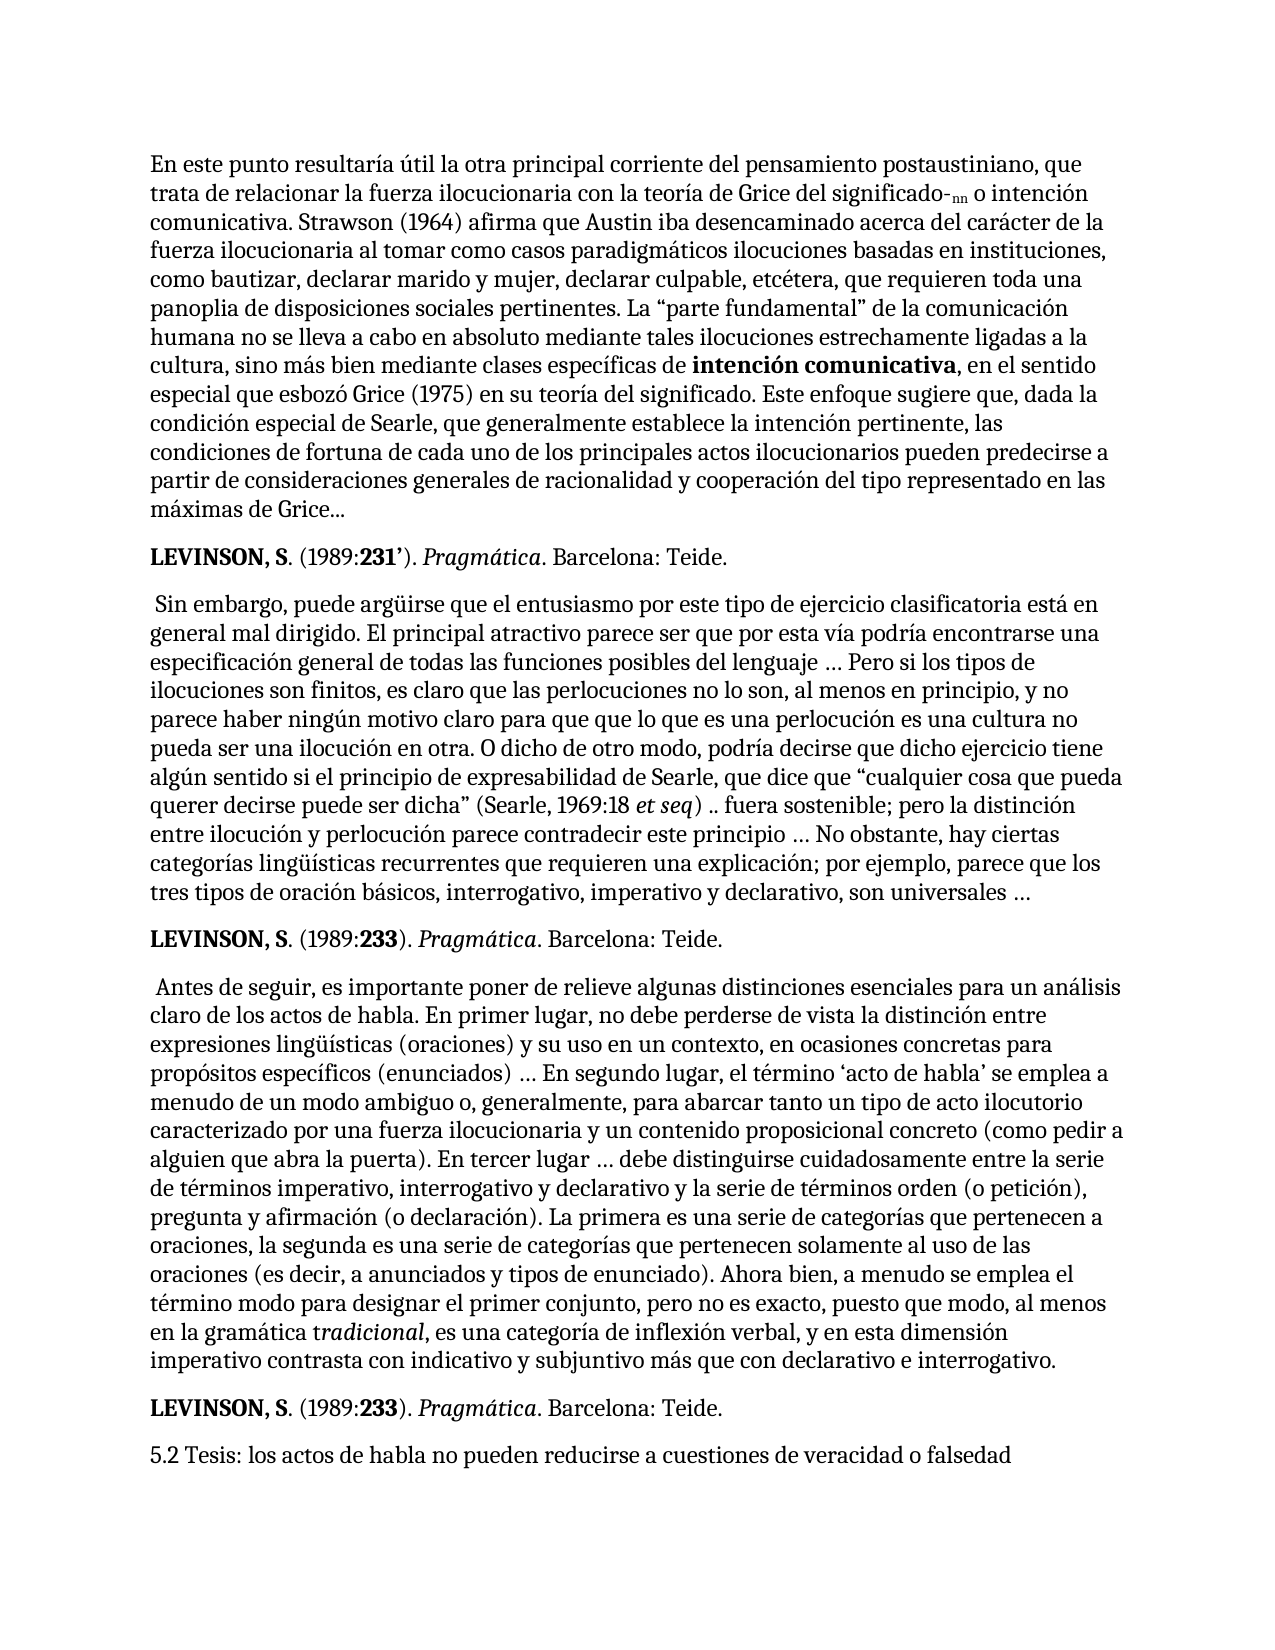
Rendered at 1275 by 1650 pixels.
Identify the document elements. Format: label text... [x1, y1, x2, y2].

text 5.2 Tesis: los actos de habla no pueden reducirse a cuestiones de veracidad o falsedad [150, 1441, 1125, 1470]
text LEVINSON, S. (1989:231’). Pragmática. Barcelona: Teide. [150, 542, 1125, 571]
text Sin embargo, puede argüirse que el entusiasmo por este tipo de ejercicio clasificatoria está en general mal dirigido. El principal atractivo parece ser que por esta vía podría encontrarse una especificación general de todas las funciones posibles del lenguaje … Pero si los tipos de ilocuciones son finitos, es claro que las perlocuciones no lo son, al menos en principio, y no parece haber ningún motivo claro para que que lo que es una perlocución es una cultura no pueda ser una ilocución en otra. O dicho de otro modo, podría decirse que dicho ejercicio tiene algún sentido si el principio de expresabilidad de Searle, que dice que “cualquier cosa que pueda querer decirse puede ser dicha” (Searle, 1969:18 et seq) .. fuera sostenible; pero la distinción entre ilocución y perlocución parece contradecir este principio … No obstante, hay ciertas categorías lingüísticas recurrentes que requieren una explicación; por ejemplo, parece que los tres tipos de oración básicos, interrogativo, imperativo y declarativo, son universales … [150, 590, 1125, 906]
text LEVINSON, S. (1989:233). Pragmática. Barcelona: Teide. [150, 925, 1125, 954]
text LEVINSON, S. (1989:233). Pragmática. Barcelona: Teide. [150, 1394, 1125, 1422]
text En este punto resultaría útil la otra principal corriente del pensamiento postaustiniano, que trata de relacionar la fuerza ilocucionaria con la teoría de Grice del significado-nn o intención comunicativa. Strawson (1964) afirma que Austin iba desencaminado acerca del carácter de la fuerza ilocucionaria al tomar como casos paradigmáticos ilocuciones basadas en instituciones, como bautizar, declarar marido y mujer, declarar culpable, etcétera, que requieren toda una panoplia de disposiciones sociales pertinentes. La “parte fundamental” de la comunicación humana no se lleva a cabo en absoluto mediante tales ilocuciones estrechamente ligadas a la cultura, sino más bien mediante clases específicas de intención comunicativa, en el sentido especial que esbozó Grice (1975) en su teoría del significado. Este enfoque sugiere que, dada la condición especial de Searle, que generalmente establece la intención pertinente, las condiciones de fortuna de cada uno de los principales actos ilocucionarios pueden predecirse a partir de consideraciones generales de racionalidad y cooperación del tipo representado en las máximas de Grice... [150, 150, 1125, 524]
text Antes de seguir, es importante poner de relieve algunas distinciones esenciales para un análisis claro de los actos de habla. En primer lugar, no debe perderse de vista la distinción entre expresiones lingüísticas (oraciones) y su uso en un contexto, en ocasiones concretas para propósitos específicos (enunciados) … En segundo lugar, el término ‘acto de habla’ se emplea a menudo de un modo ambiguo o, generalmente, para abarcar tanto un tipo de acto ilocutorio caracterizado por una fuerza ilocucionaria y un contenido proposicional concreto (como pedir a alguien que abra la puerta). En tercer lugar … debe distinguirse cuidadosamente entre la serie de términos imperativo, interrogativo y declarativo y la serie de términos orden (o petición), pregunta y afirmación (o declaración). La primera es una serie de categorías que pertenecen a oraciones, la segunda es una serie de categorías que pertenecen solamente al uso de las oraciones (es decir, a anunciados y tipos de enunciado). Ahora bien, a menudo se emplea el término modo para designar el primer conjunto, pero no es exacto, puesto que modo, al menos en la gramática tradicional, es una categoría de inflexión verbal, y en esta dimensión imperativo contrasta con indicativo y subjuntivo más que con declarativo e interrogativo. [150, 972, 1125, 1375]
